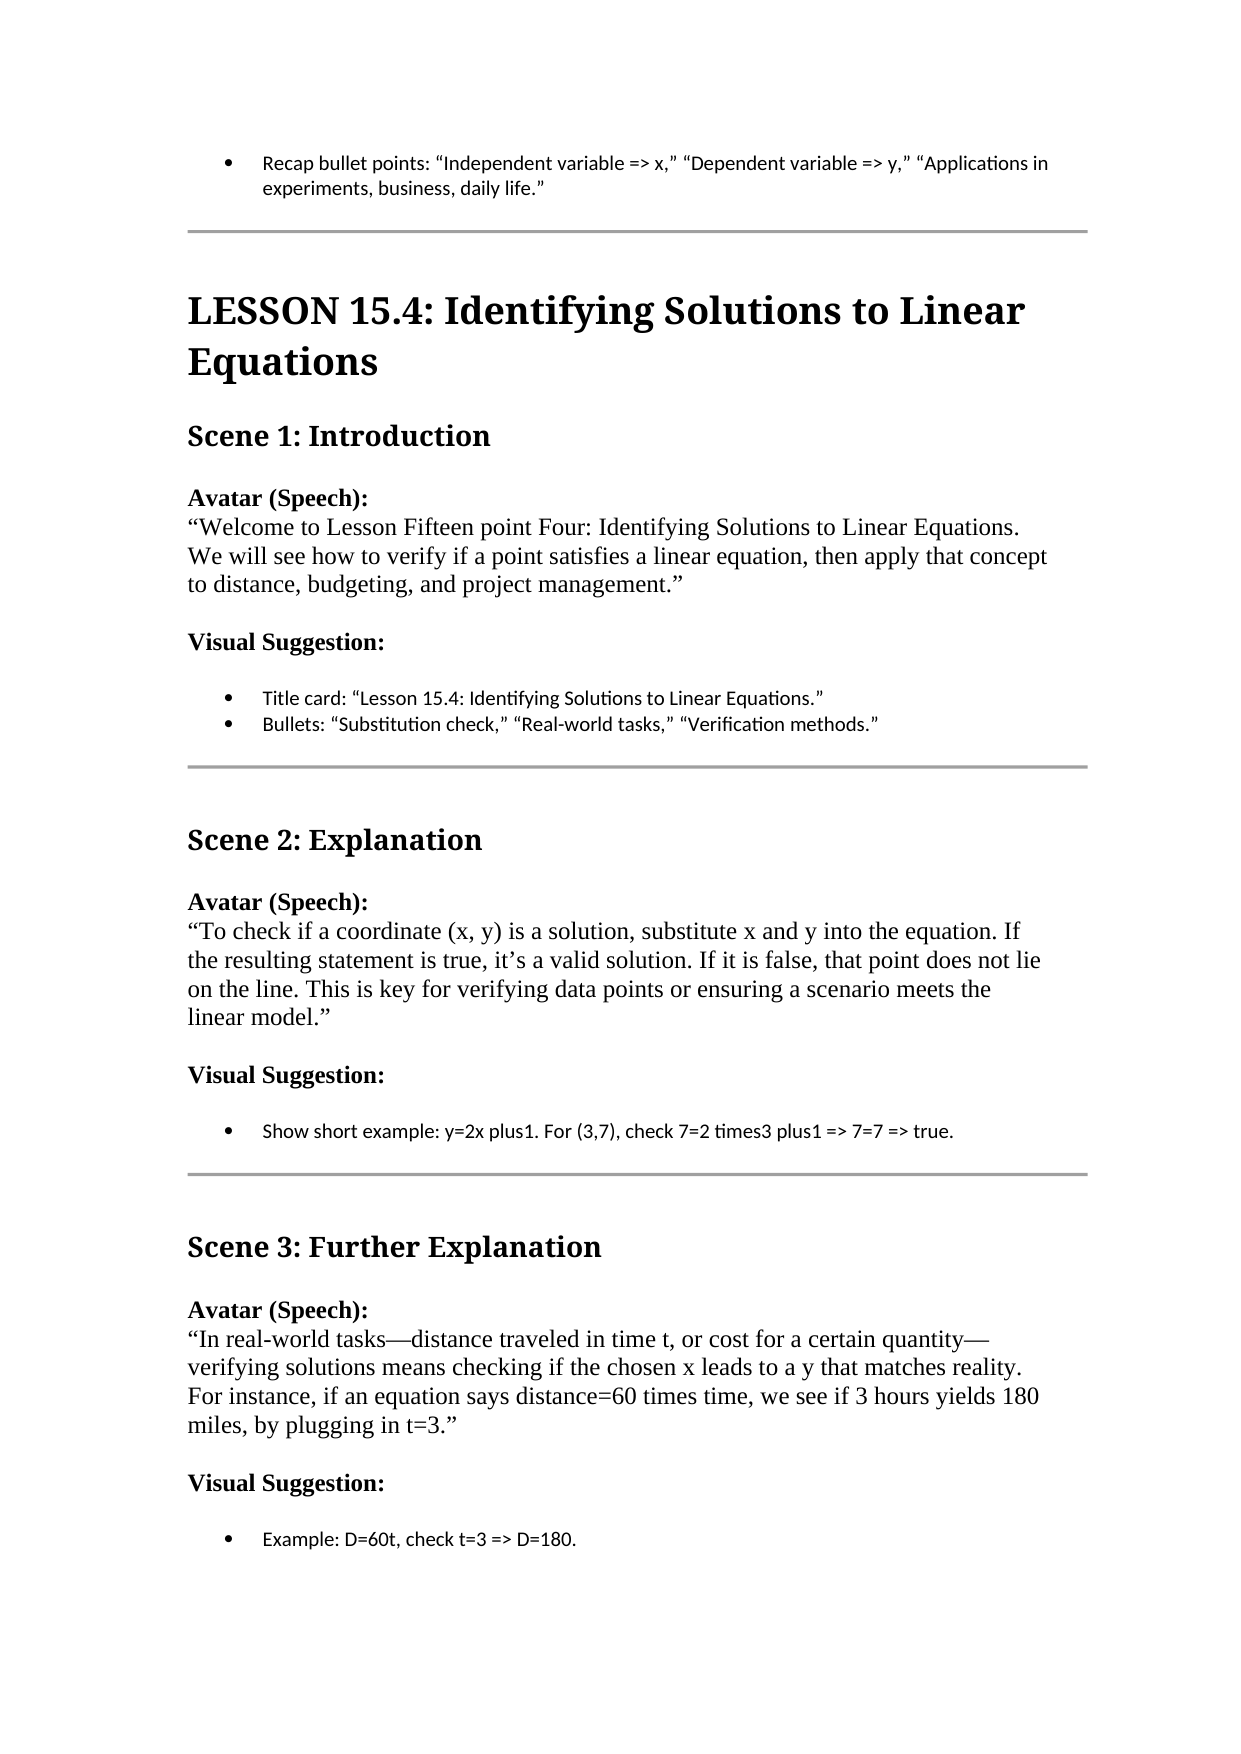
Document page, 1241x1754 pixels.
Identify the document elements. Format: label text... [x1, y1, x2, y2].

text Visual Suggestion: [187, 627, 1053, 656]
subtitle Scene 1: Introduction [187, 416, 1053, 454]
subtitle LESSON 15.4: Identifying Solutions to Linear Equations [187, 284, 1053, 387]
text Visual Suggestion: [187, 1060, 1053, 1089]
text Avatar (Speech): “In real-world tasks—distance traveled in time t, or cost for a certain quantity—verifying solutions means checking if the chosen x leads to a y that matches reality. For instance, if an equation says distance=60 times time, we see if 3 hours yields 180 miles, by plugging in t=3.” [187, 1295, 1053, 1439]
list Bullets: “Substitution check,” “Real-world tasks,” “Verification methods.” [225, 711, 1053, 736]
subtitle Scene 2: Explanation [187, 820, 1053, 858]
text Avatar (Speech): “To check if a coordinate (x, y) is a solution, substitute x and y into the equation. If the resulting statement is true, it’s a valid solution. If it is false, that point does not lie on the line. This is key for verifying data points or ensuring a scenario meets the linear model.” [187, 887, 1053, 1031]
list Show short example: y=2x plus1. For (3,7), check 7=2 times3 plus1 => 7=7 => true. [225, 1118, 1053, 1144]
list Example: D=60t, check t=3 => D=180. [225, 1526, 1053, 1551]
list Title card: “Lesson 15.4: Identifying Solutions to Linear Equations.” [225, 685, 1053, 711]
text Visual Suggestion: [187, 1468, 1053, 1497]
subtitle Scene 3: Further Explanation [187, 1227, 1053, 1266]
text Avatar (Speech): “Welcome to Lesson Fifteen point Four: Identifying Solutions to Linear Equations. We will see how to verify if a point satisfies a linear equation, then apply that concept to distance, budgeting, and project management.” [187, 483, 1053, 598]
list Recap bullet points: “Independent variable => x,” “Dependent variable => y,” “Applications in experiments, business, daily life.” [225, 150, 1053, 201]
